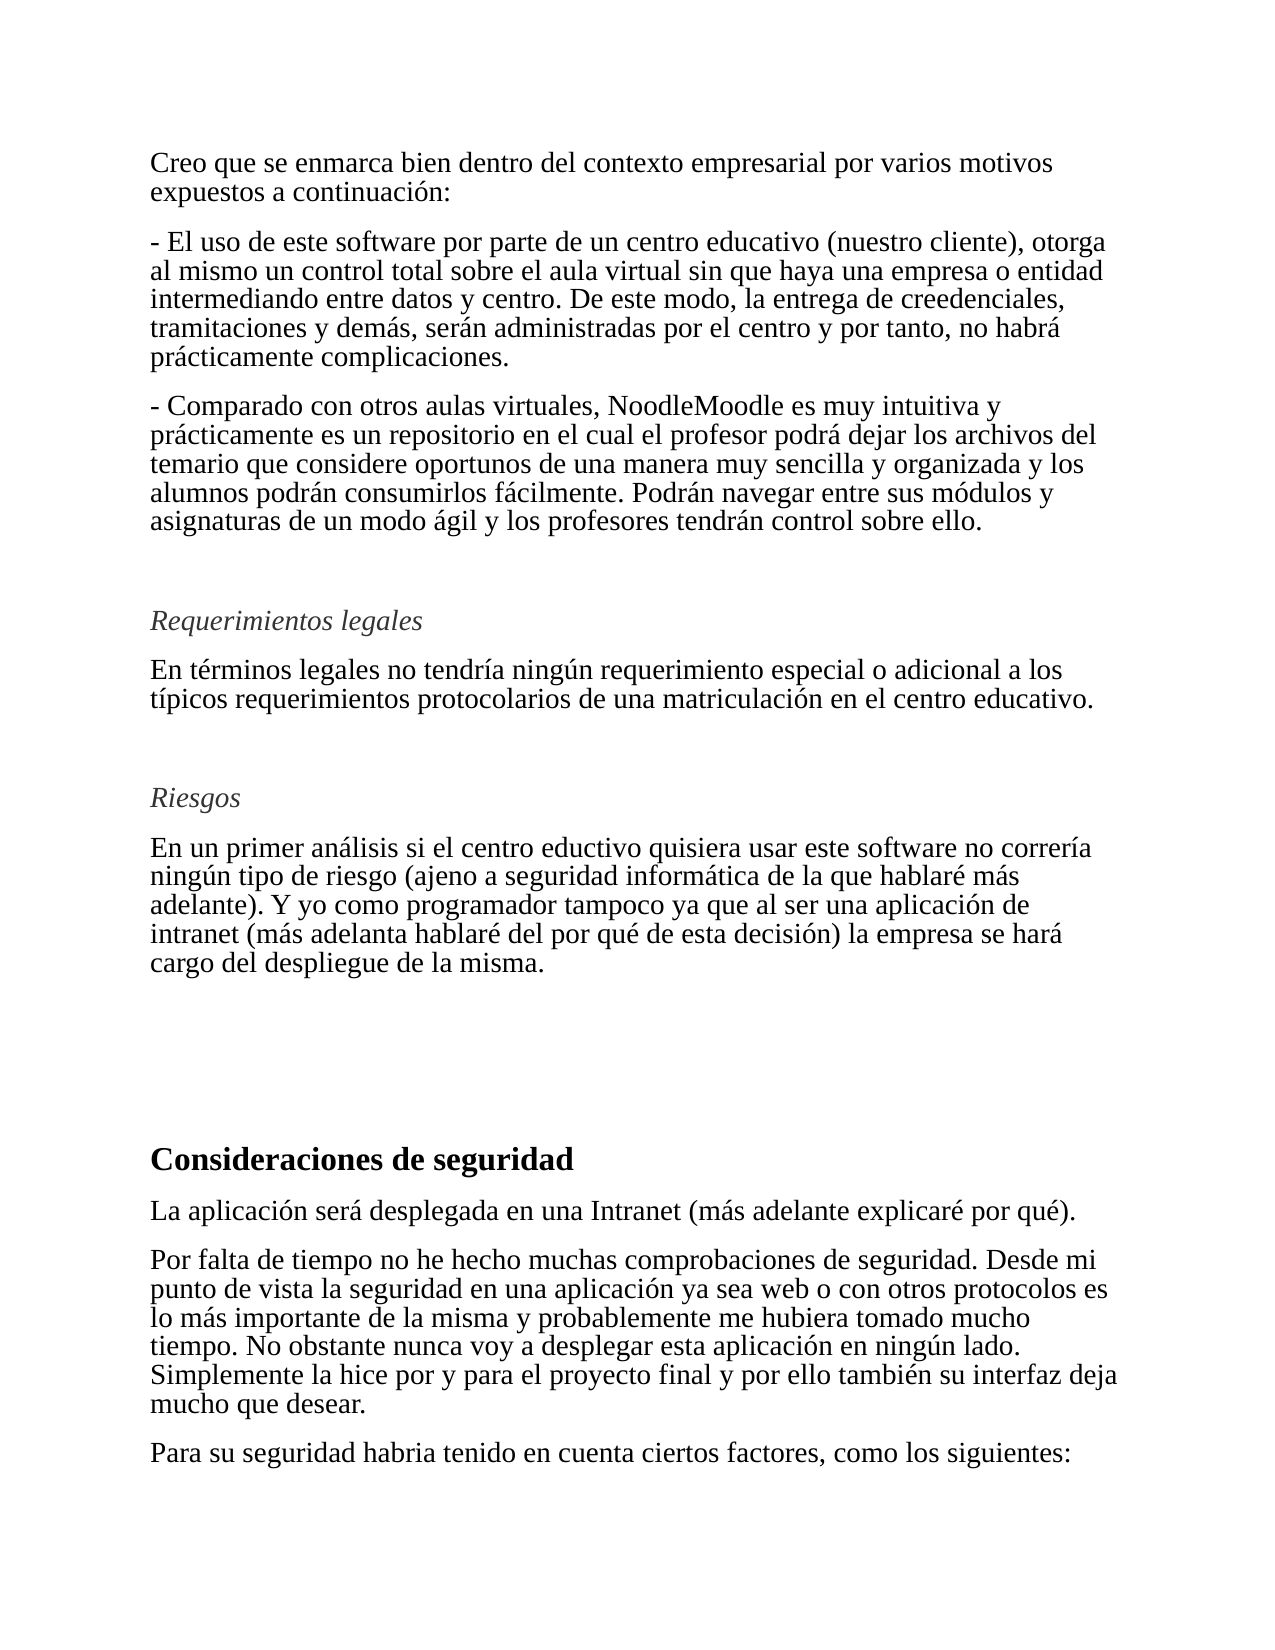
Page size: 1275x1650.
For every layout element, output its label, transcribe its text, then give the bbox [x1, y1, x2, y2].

text En términos legales no tendría ningún requerimiento especial o adicional a los típicos requerimientos protocolarios de una matriculación en el centro educativo. [150, 657, 1125, 714]
text Creo que se enmarca bien dentro del contexto empresarial por varios motivos expuestos a continuación: [150, 150, 1125, 207]
text Consideraciones de seguridad [150, 1147, 1125, 1176]
text En un primer análisis si el centro eductivo quisiera usar este software no correría ningún tipo de riesgo (ajeno a seguridad informática de la que hablaré más adelante). Y yo como programador tampoco ya que al ser una aplicación de intranet (más adelanta hablaré del por qué de esta decisión) la empresa se hará cargo del despliegue de la misma. [150, 834, 1125, 978]
text Riesgos [150, 784, 1125, 813]
text Para su seguridad habria tenido en cuenta ciertos factores, como los siguientes: [150, 1440, 1125, 1469]
text - El uso de este software por parte de un centro educativo (nuestro cliente), otorga al mismo un control total sobre el aula virtual sin que haya una empresa o entidad intermediando entre datos y centro. De este modo, la entrega de creedenciales, tramitaciones y demás, serán administradas por el centro y por tanto, no habrá prácticamente complicaciones. [150, 228, 1125, 372]
text - Comparado con otros aulas virtuales, NoodleMoodle es muy intuitiva y prácticamente es un repositorio en el cual el profesor podrá dejar los archivos del temario que considere oportunos de una manera muy sencilla y organizada y los alumnos podrán consumirlos fácilmente. Podrán navegar entre sus módulos y asignaturas de un modo ágil y los profesores tendrán control sobre ello. [150, 393, 1125, 537]
text Por falta de tiempo no he hecho muchas comprobaciones de seguridad. Desde mi punto de vista la seguridad en una aplicación ya sea web o con otros protocolos es lo más importante de la misma y probablemente me hubiera tomado mucho tiempo. No obstante nunca voy a desplegar esta aplicación en ningún lado. Simplemente la hice por y para el proyecto final y por ello también su interfaz deja mucho que desear. [150, 1247, 1125, 1419]
text La aplicación será desplegada en una Intranet (más adelante explicaré por qué). [150, 1197, 1125, 1226]
text Requerimientos legales [150, 607, 1125, 636]
